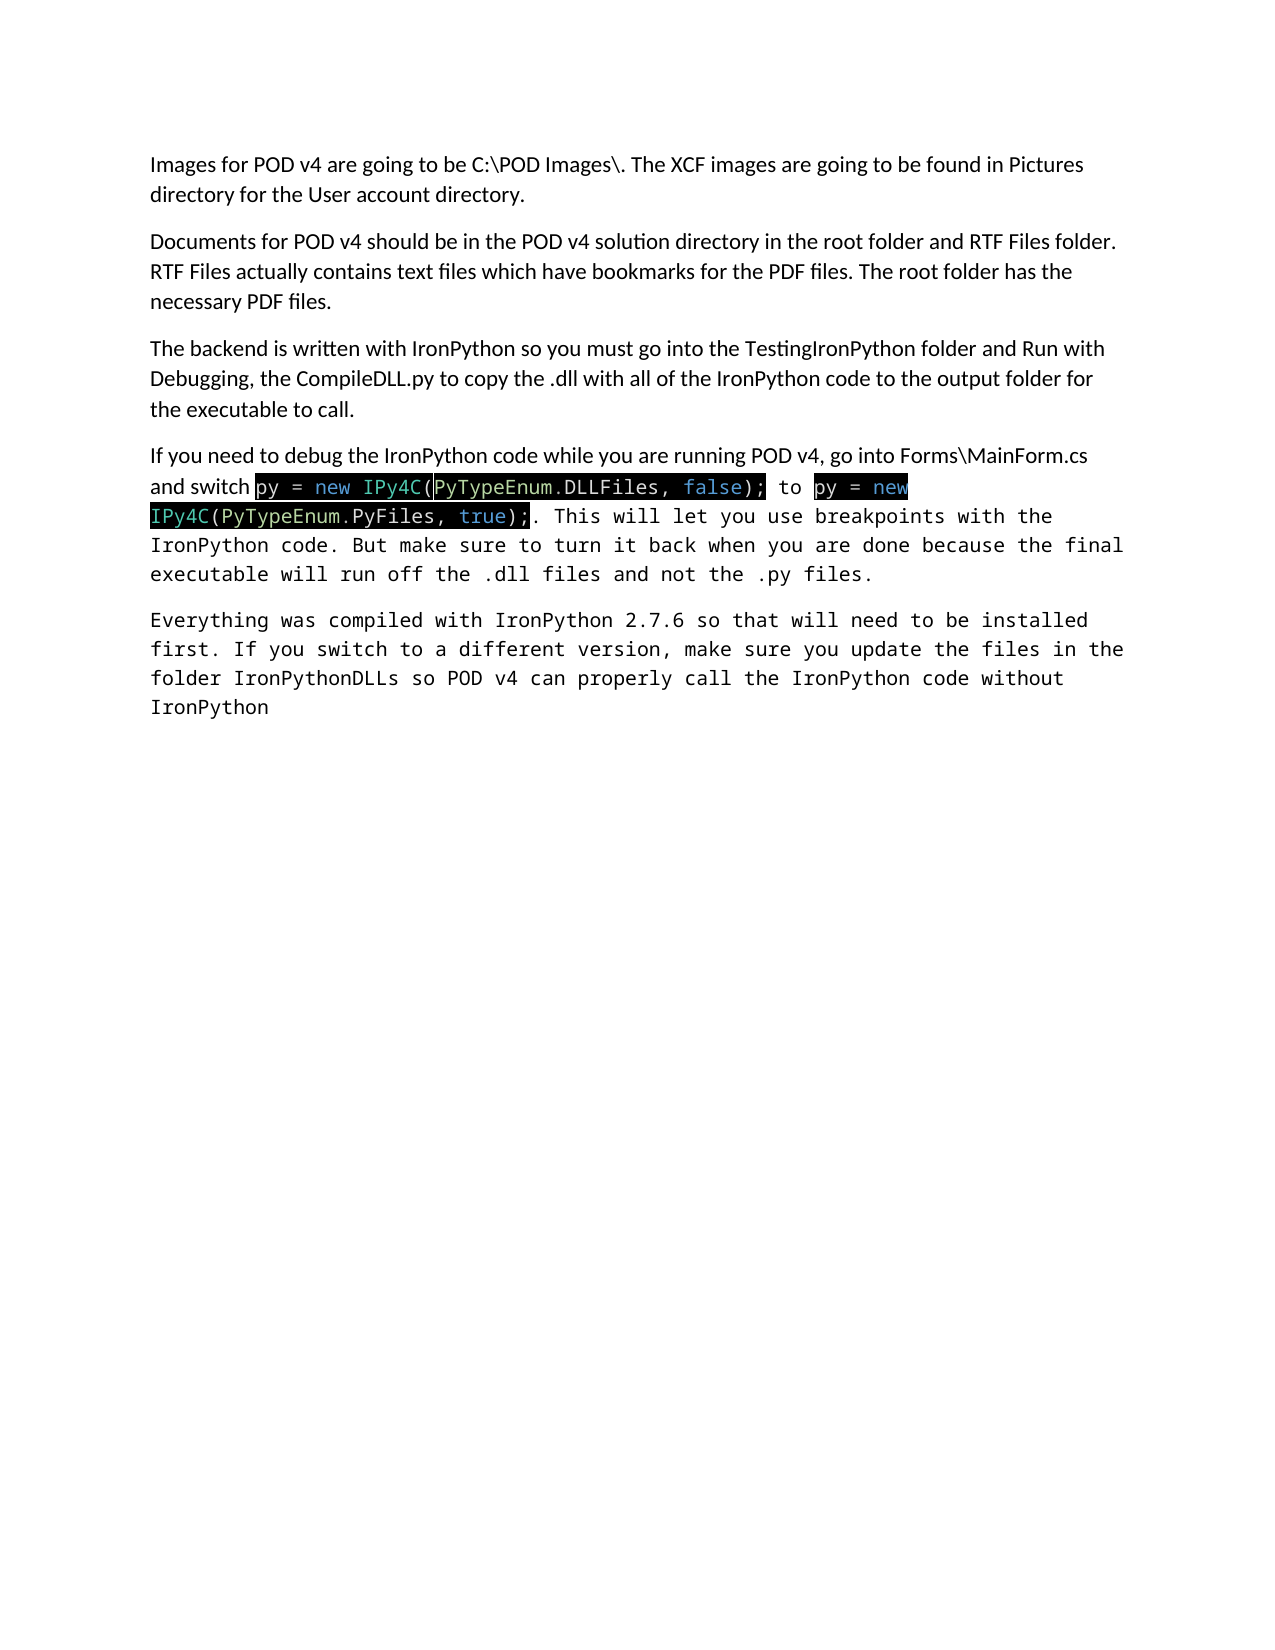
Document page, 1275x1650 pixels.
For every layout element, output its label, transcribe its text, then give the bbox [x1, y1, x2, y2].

text If you need to debug the IronPython code while you are running POD v4, go into Forms\MainForm.cs and switch py = new IPy4C(PyTypeEnum.DLLFiles, false); to py = new IPy4C(PyTypeEnum.PyFiles, true);. This will let you use breakpoints with the IronPython code. But make sure to turn it back when you are done because the final executable will run off the .dll files and not the .py files. [150, 442, 1125, 587]
text Images for POD v4 are going to be C:\POD Images\. The XCF images are going to be found in Pictures directory for the User account directory. [150, 150, 1125, 208]
text Everything was compiled with IronPython 2.7.6 so that will need to be installed first. If you switch to a different version, make sure you update the files in the folder IronPythonDLLs so POD v4 can properly call the IronPython code without IronPython [150, 606, 1125, 720]
text Documents for POD v4 should be in the POD v4 solution directory in the root folder and RTF Files folder. RTF Files actually contains text files which have bookmarks for the PDF files. The root folder has the necessary PDF files. [150, 227, 1125, 316]
text The backend is written with IronPython so you must go into the TestingIronPython folder and Run with Debugging, the CompileDLL.py to copy the .dll with all of the IronPython code to the output folder for the executable to call. [150, 334, 1125, 423]
